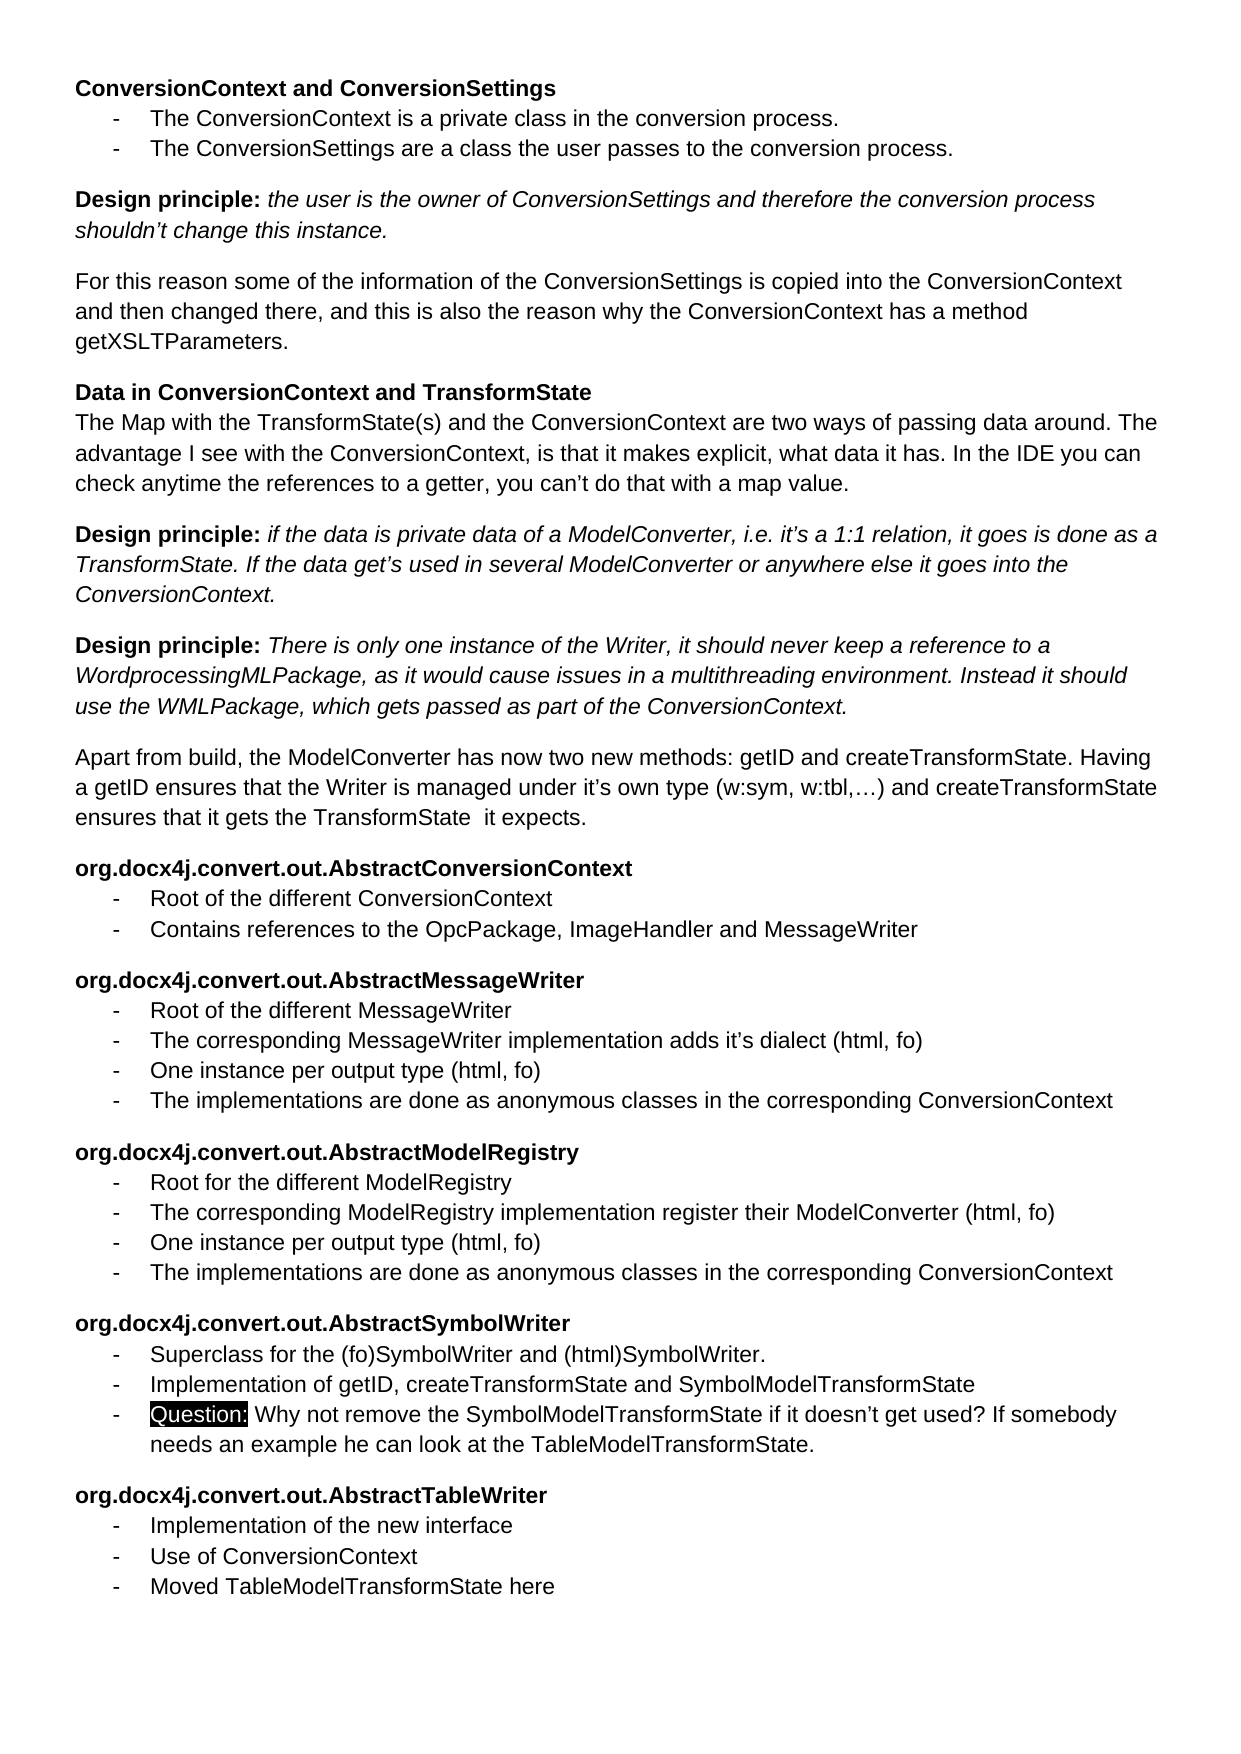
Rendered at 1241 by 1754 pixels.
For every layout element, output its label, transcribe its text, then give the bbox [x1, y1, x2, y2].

text For this reason some of the information of the ConversionSettings is copied into the ConversionContext and then changed there, and this is also the reason why the ConversionContext has a method getXSLTParameters. [75, 268, 1165, 354]
list The ConversionContext is a private class in the conversion process. [112, 105, 1165, 132]
subtitle org.docx4j.convert.out.AbstractModelRegistry [75, 1138, 1165, 1165]
subtitle org.docx4j.convert.out.AbstractConversionContext [75, 855, 1165, 882]
list One instance per output type (html, fo) [112, 1057, 1165, 1084]
list One instance per output type (html, fo) [112, 1229, 1165, 1256]
list Root of the different MessageWriter [112, 997, 1165, 1023]
text The Map with the TransformState(s) and the ConversionContext are two ways of passing data around. The advantage I see with the ConversionContext, is that it makes explicit, what data it has. In the IDE you can check anytime the references to a getter, you can’t do that with a map value. [75, 409, 1165, 496]
subtitle Data in ConversionContext and TransformState [75, 379, 1165, 406]
list The ConversionSettings are a class the user passes to the conversion process. [112, 135, 1165, 162]
list Moved TableModelTransformState here [112, 1573, 1165, 1599]
text Apart from build, the ModelConverter has now two new methods: getID and createTransformState. Having a getID ensures that the Writer is managed under it’s own type (w:sym, w:tbl,…) and createTransformState ensures that it gets the TransformState it expects. [75, 744, 1165, 831]
text Design principle: if the data is private data of a ModelConverter, i.e. it’s a 1:1 relation, it goes is done as a TransformState. If the data get’s used in several ModelConverter or anywhere else it goes into the ConversionContext. [75, 521, 1165, 608]
text Design principle: There is only one instance of the Writer, it should never keep a reference to a WordprocessingMLPackage, as it would cause issues in a multithreading environment. Instead it should use the WMLPackage, which gets passed as part of the ConversionContext. [75, 632, 1165, 719]
list Superclass for the (fo)SymbolWriter and (html)SymbolWriter. [112, 1341, 1165, 1367]
list Contains references to the OpcPackage, ImageHandler and MessageWriter [112, 916, 1165, 942]
list Use of ConversionContext [112, 1543, 1165, 1569]
list The implementations are done as anonymous classes in the corresponding ConversionContext [112, 1087, 1165, 1114]
list Question: Why not remove the SymbolModelTransformState if it doesn’t get used? If somebody needs an example he can look at the TableModelTransformState. [112, 1401, 1165, 1458]
list Implementation of the new interface [112, 1512, 1165, 1539]
subtitle org.docx4j.convert.out.AbstractTableWriter [75, 1482, 1165, 1509]
list Root for the different ModelRegistry [112, 1169, 1165, 1195]
list Root of the different ConversionContext [112, 885, 1165, 912]
text Design principle: the user is the owner of ConversionSettings and therefore the conversion process shouldn’t change this instance. [75, 186, 1165, 243]
list The implementations are done as anonymous classes in the corresponding ConversionContext [112, 1259, 1165, 1286]
subtitle ConversionContext and ConversionSettings [75, 75, 1165, 101]
subtitle org.docx4j.convert.out.AbstractMessageWriter [75, 967, 1165, 993]
list The corresponding MessageWriter implementation adds it’s dialect (html, fo) [112, 1027, 1165, 1053]
subtitle org.docx4j.convert.out.AbstractSymbolWriter [75, 1310, 1165, 1337]
list Implementation of getID, createTransformState and SymbolModelTransformState [112, 1371, 1165, 1397]
list The corresponding ModelRegistry implementation register their ModelConverter (html, fo) [112, 1199, 1165, 1225]
